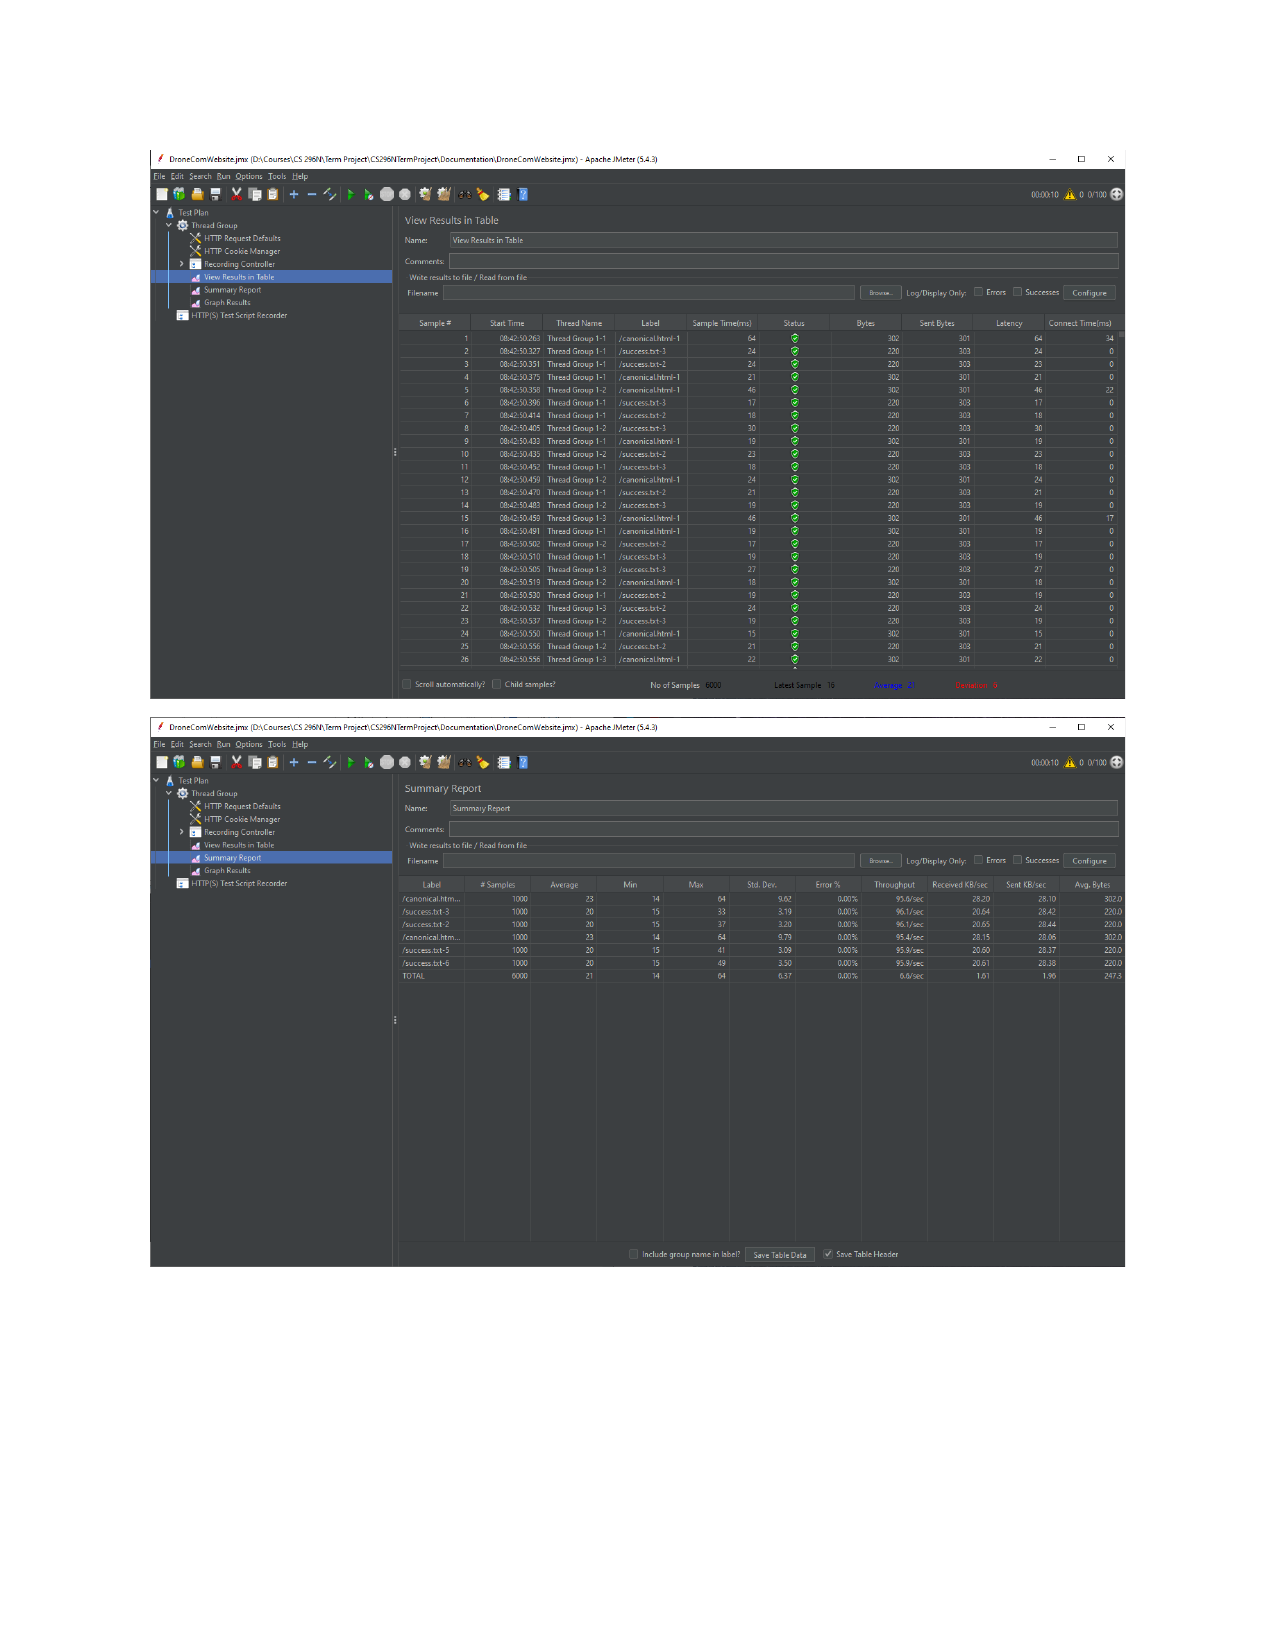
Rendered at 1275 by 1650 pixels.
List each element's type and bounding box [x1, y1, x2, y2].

picture [150, 717, 1125, 1267]
picture [150, 150, 1125, 699]
